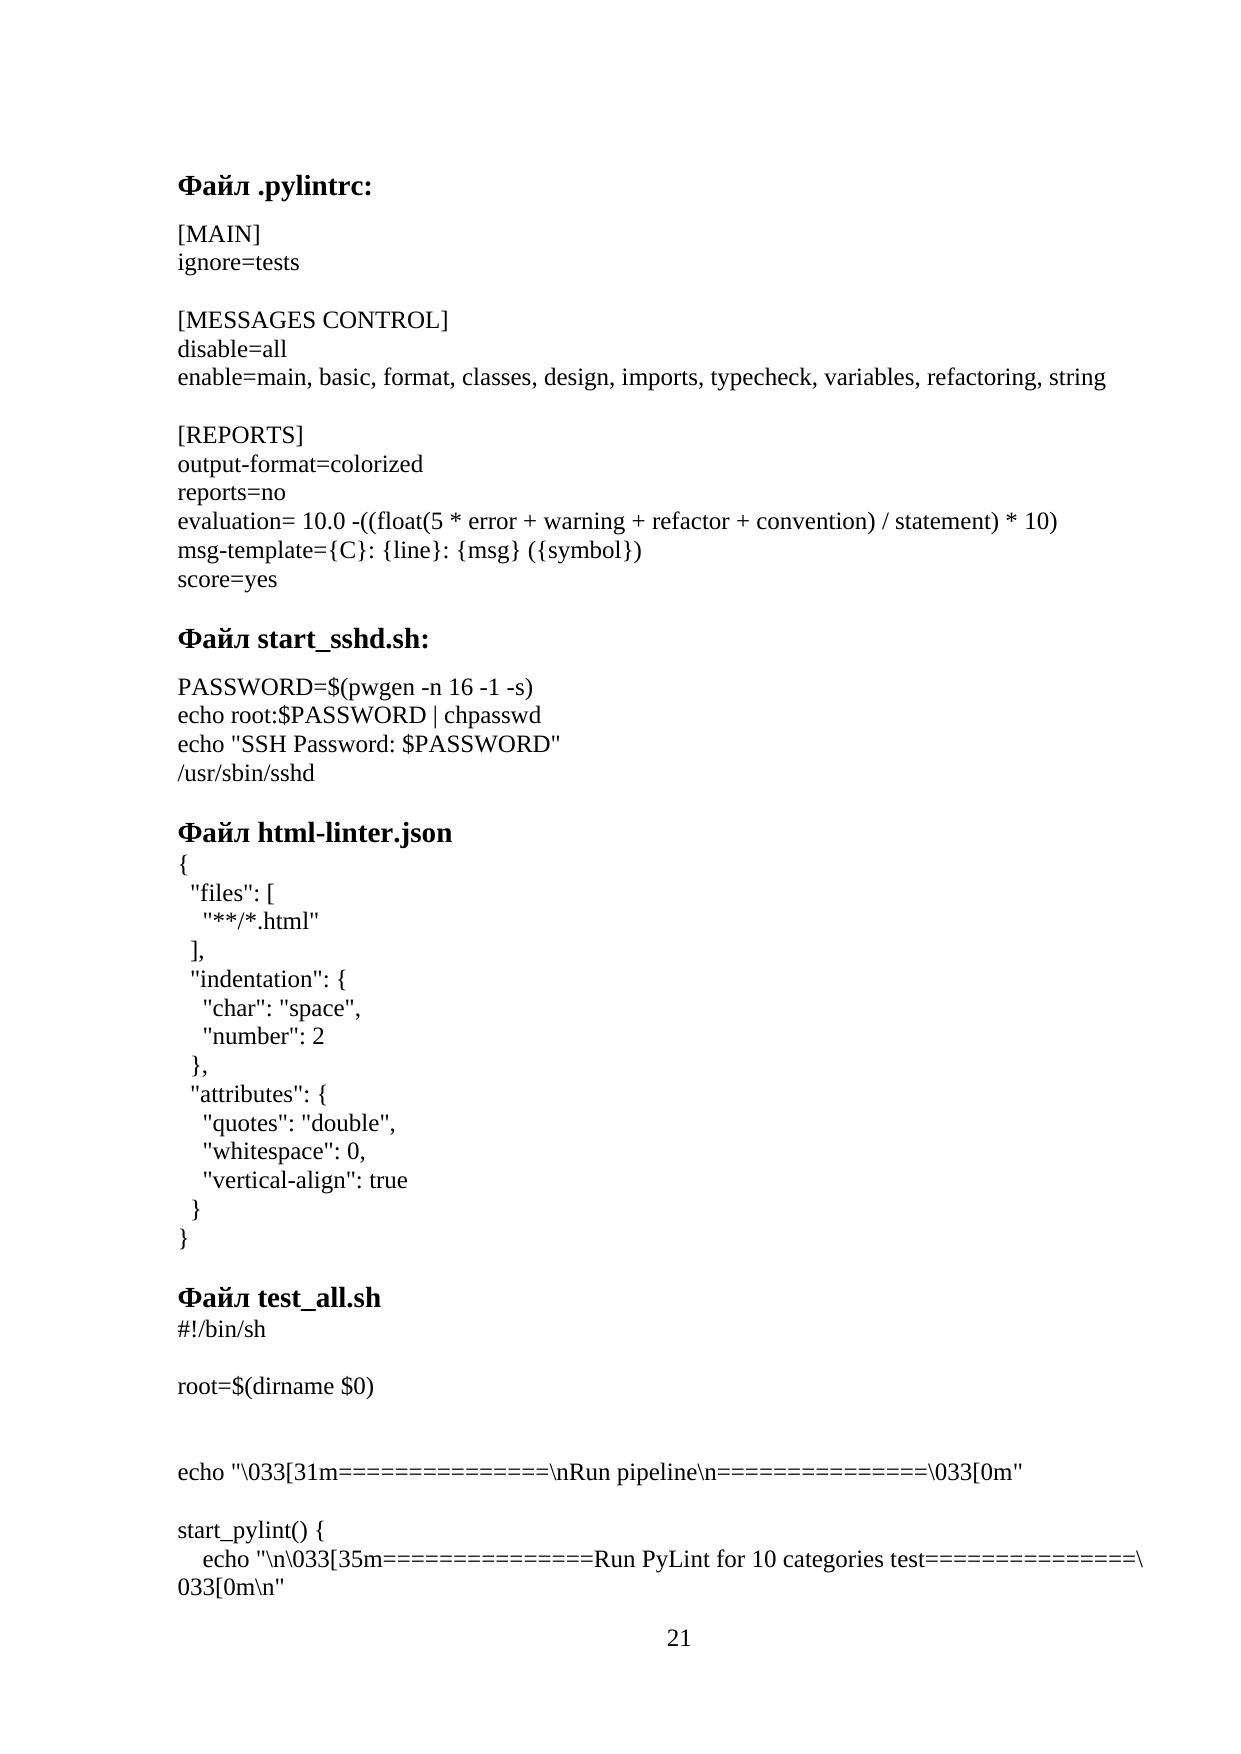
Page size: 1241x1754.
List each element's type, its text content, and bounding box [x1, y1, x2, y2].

text [MESSAGES CONTROL] [177, 305, 1181, 334]
text output-format=colorized [177, 449, 1181, 477]
text PASSWORD=$(pwgen -n 16 -1 -s) [177, 672, 1181, 700]
text echo root:$PASSWORD | chpasswd [177, 700, 1181, 729]
text disable=all [177, 334, 1181, 362]
text #!/bin/sh [177, 1314, 1181, 1342]
text echo "\033[31m===============\nRun pipeline\n===============\033[0m" [177, 1457, 1181, 1486]
text { [177, 849, 1181, 878]
text score=yes [177, 564, 1181, 592]
text } [177, 1194, 1181, 1223]
text ignore=tests [177, 247, 1181, 276]
text "vertical-align": true [177, 1165, 1181, 1194]
text evaluation= 10.0 -((float(5 * error + warning + refactor + convention) / statement) * 10) [177, 506, 1181, 535]
text "indentation": { [177, 964, 1181, 993]
text Файл test_all.sh [177, 1280, 1181, 1314]
text "number": 2 [177, 1021, 1181, 1050]
text "files": [ [177, 878, 1181, 906]
text ], [177, 935, 1181, 964]
text start_pylint() { [177, 1515, 1181, 1544]
text enable=main, basic, format, classes, design, imports, typecheck, variables, refactoring, string [177, 362, 1181, 391]
text [REPORTS] [177, 420, 1181, 449]
text Файл .pylintrc: [177, 168, 1181, 202]
text echo "\n\033[35m===============Run PyLint for 10 categories test===============\033[0m\n" [177, 1544, 1181, 1601]
text msg-template={C}: {line}: {msg} ({symbol}) [177, 535, 1181, 564]
text "char": "space", [177, 993, 1181, 1021]
text } [177, 1223, 1181, 1251]
text Файл start_sshd.sh: [177, 621, 1181, 655]
text "quotes": "double", [177, 1108, 1181, 1136]
text "**/*.html" [177, 906, 1181, 935]
text root=$(dirname $0) [177, 1371, 1181, 1400]
text Файл html-linter.json [177, 815, 1181, 849]
text "whitespace": 0, [177, 1136, 1181, 1165]
text }, [177, 1050, 1181, 1079]
text reports=no [177, 477, 1181, 506]
text echo "SSH Password: $PASSWORD" [177, 729, 1181, 758]
text /usr/sbin/sshd [177, 758, 1181, 787]
text [MAIN] [177, 219, 1181, 247]
text "attributes": { [177, 1079, 1181, 1108]
